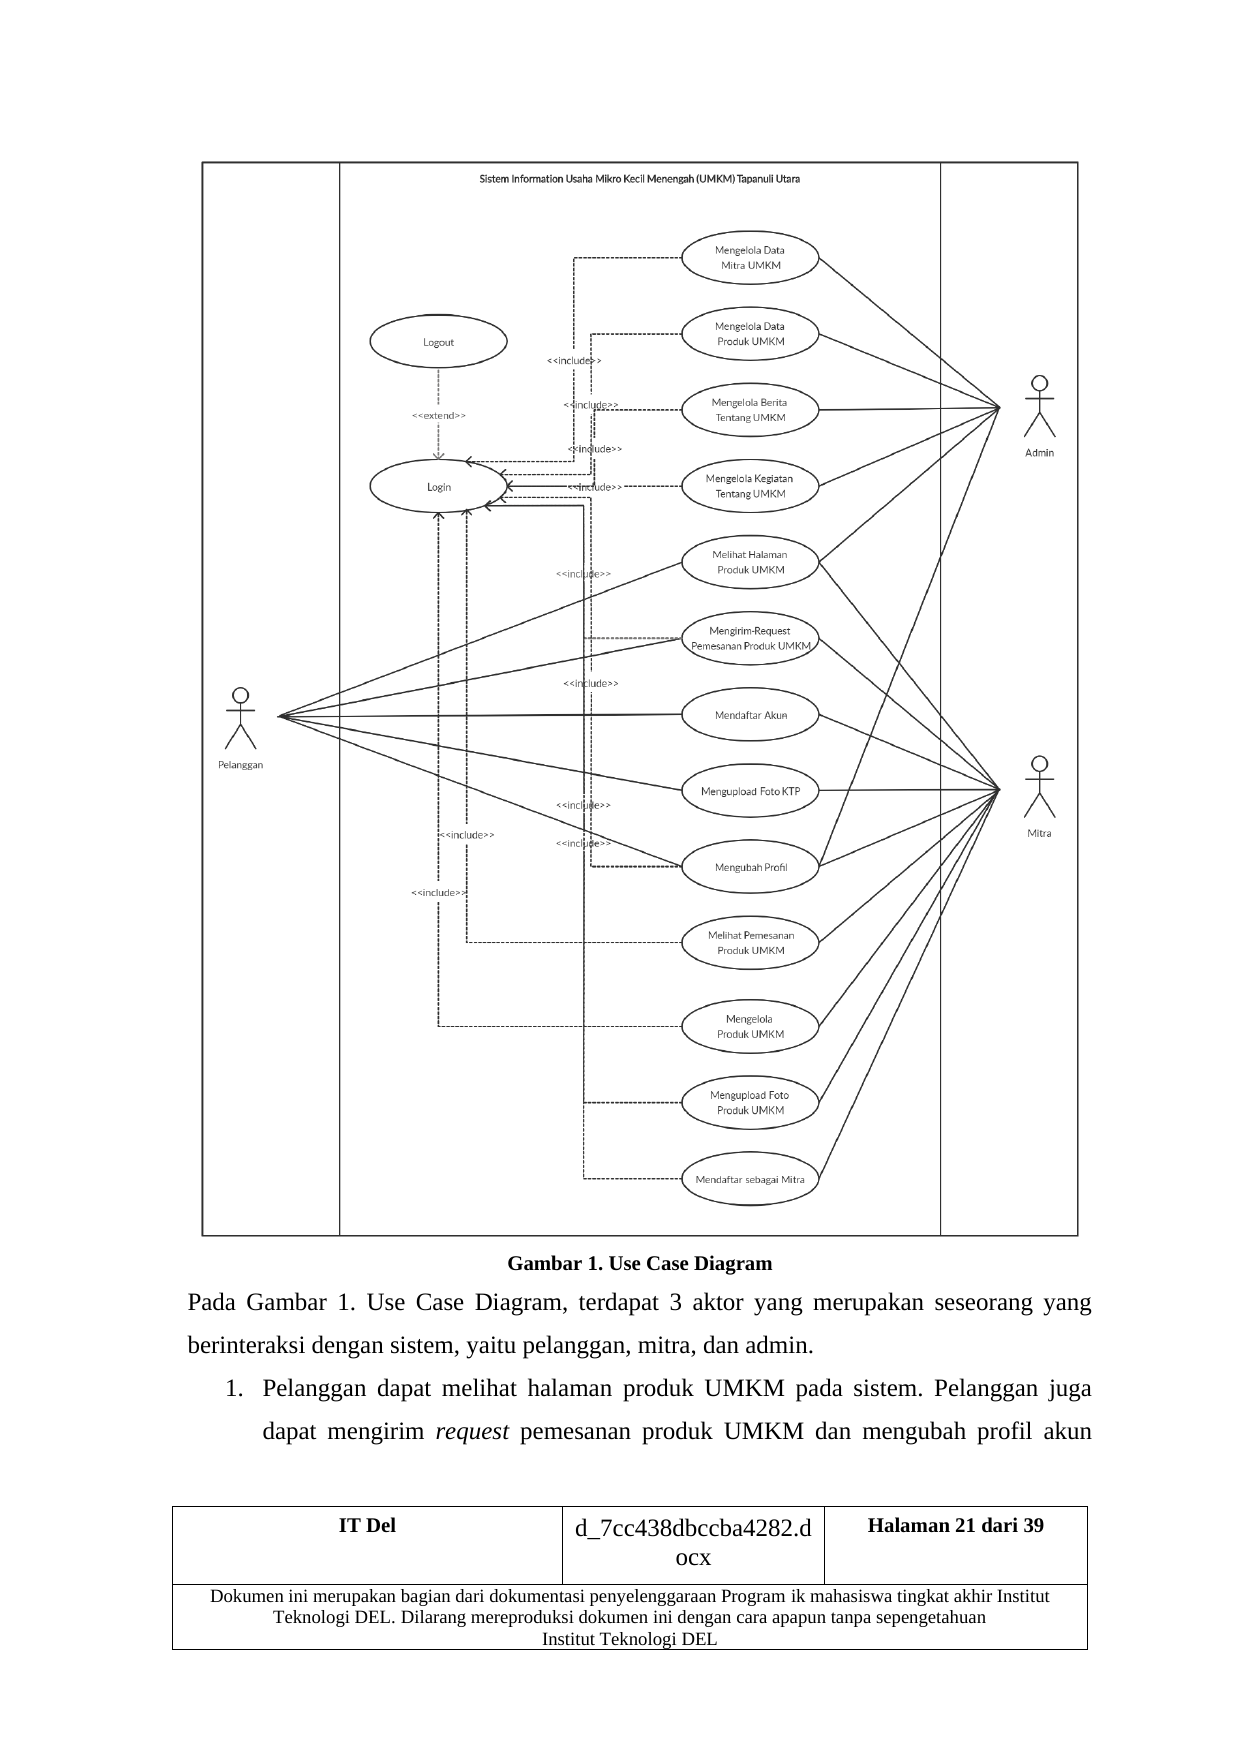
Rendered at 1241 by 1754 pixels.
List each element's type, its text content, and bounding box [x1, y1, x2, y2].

picture [187, 147, 1093, 1251]
text Gambar 1. Use Case Diagram [187, 1251, 1092, 1275]
text Pada Gambar 1. Use Case Diagram, terdapat 3 aktor yang merupakan seseorang yang berinteraksi dengan sistem, yaitu pelanggan, mitra, dan admin. [187, 1287, 1092, 1359]
